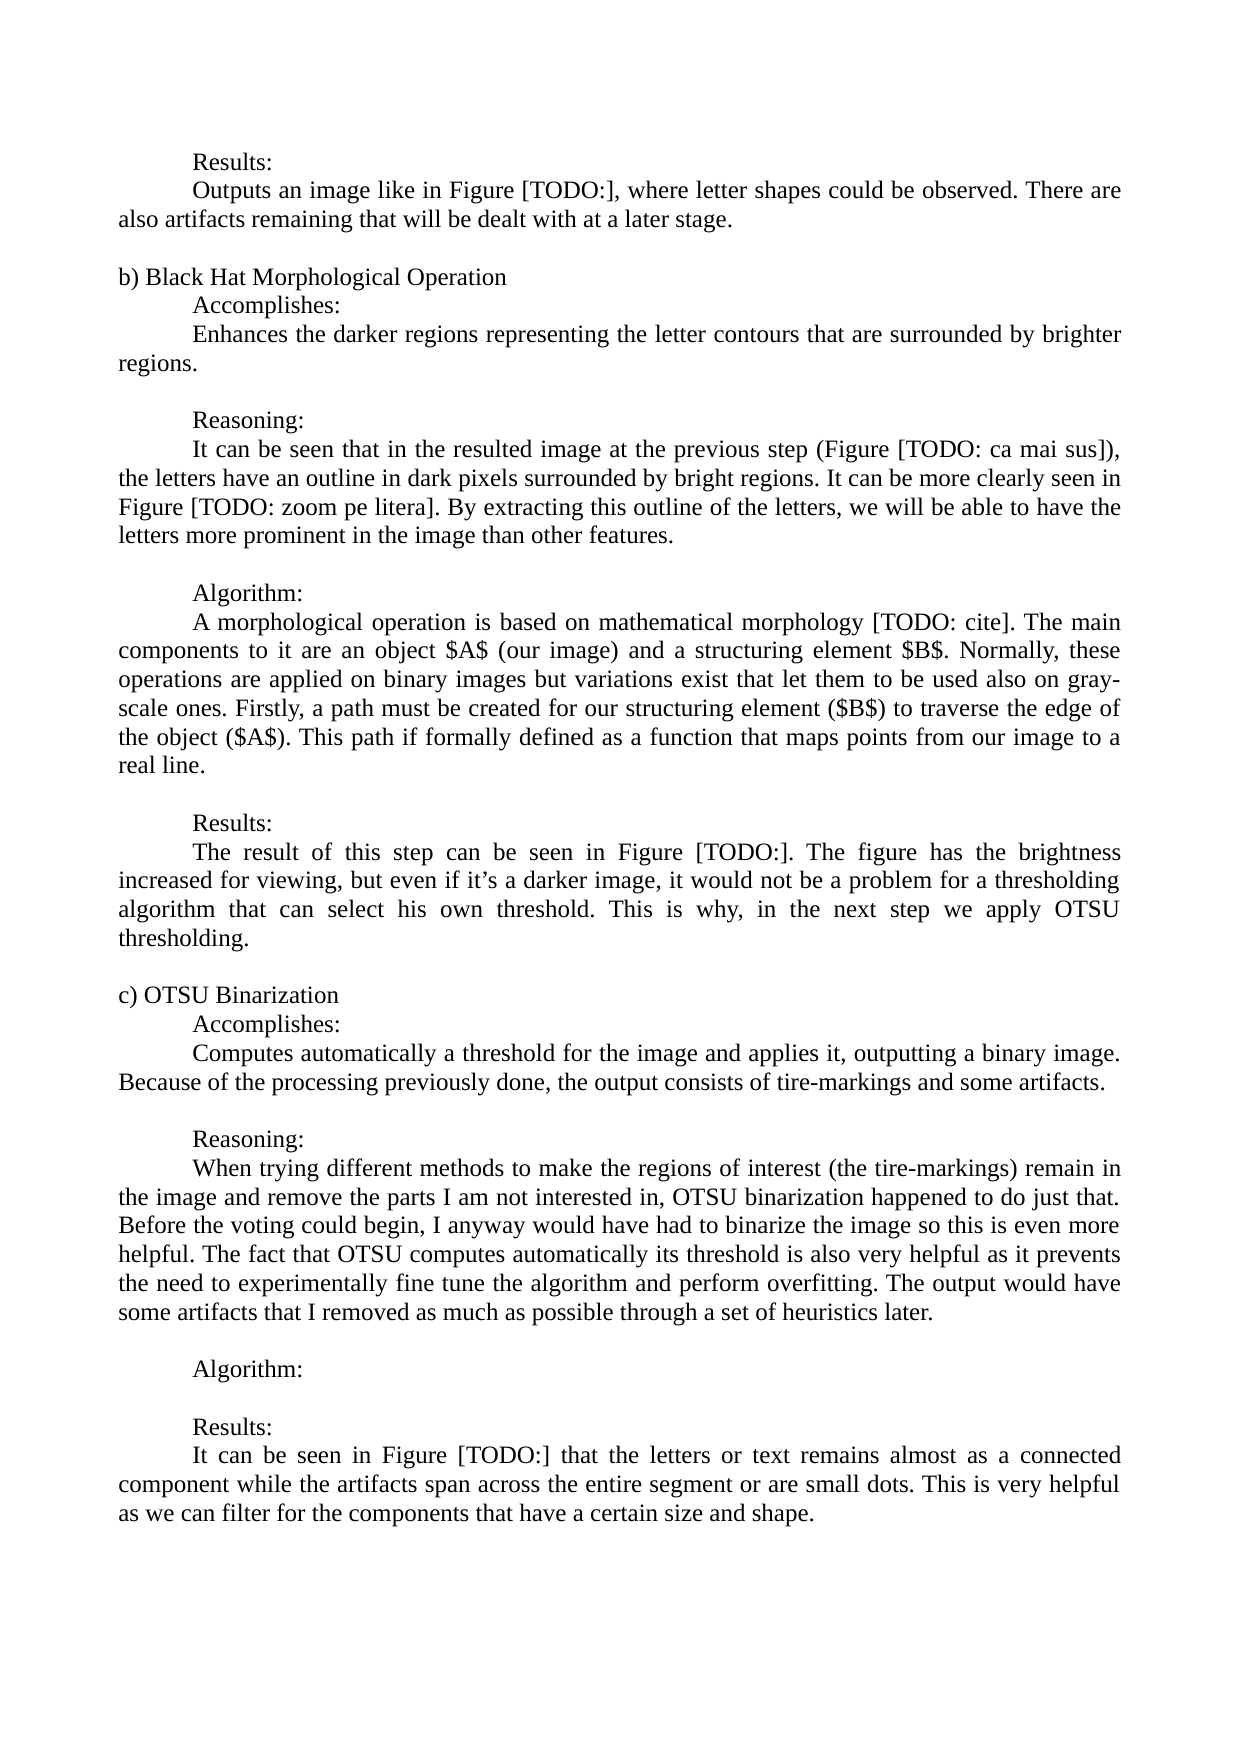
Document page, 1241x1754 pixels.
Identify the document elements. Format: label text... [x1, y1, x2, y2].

list It can be seen that in the resulted image at the previous step (Figure [TODO: ca mai sus]), the letters have an outline in dark pixels surrounded by bright regions. It can be more clearly seen in Figure [TODO: zoom pe litera]. By extracting this outline of the letters, we will be able to have the letters more prominent in the image than other features. [118, 434, 1122, 549]
list Reasoning: [118, 1124, 1122, 1153]
list Accomplishes: [118, 1009, 1122, 1038]
list c) OTSU Binarization [118, 981, 1122, 1009]
list Results: [118, 808, 1122, 837]
list Enhances the darker regions representing the letter contours that are surrounded by brighter regions. [118, 319, 1122, 377]
list Computes automatically a threshold for the image and applies it, outputting a binary image. Because of the processing previously done, the output consists of tire-markings and some artifacts. [118, 1038, 1122, 1096]
list Results: [118, 1412, 1122, 1441]
list Results: [118, 147, 1122, 176]
list Algorithm: [118, 1354, 1122, 1383]
list b) Black Hat Morphological Operation [118, 262, 1122, 291]
list Reasoning: [118, 406, 1122, 434]
list Algorithm: [118, 578, 1122, 607]
list Accomplishes: [118, 291, 1122, 319]
list A morphological operation is based on mathematical morphology [TODO: cite]. The main components to it are an object $A$ (our image) and a structuring element $B$. Normally, these operations are applied on binary images but variations exist that let them to be used also on gray-scale ones. Firstly, a path must be created for our structuring element ($B$) to traverse the edge of the object ($A$). This path if formally defined as a function that maps points from our image to a real line. [118, 607, 1122, 779]
list The result of this step can be seen in Figure [TODO:]. The figure has the brightness increased for viewing, but even if it’s a darker image, it would not be a problem for a thresholding algorithm that can select his own threshold. This is why, in the next step we apply OTSU thresholding. [118, 837, 1122, 952]
